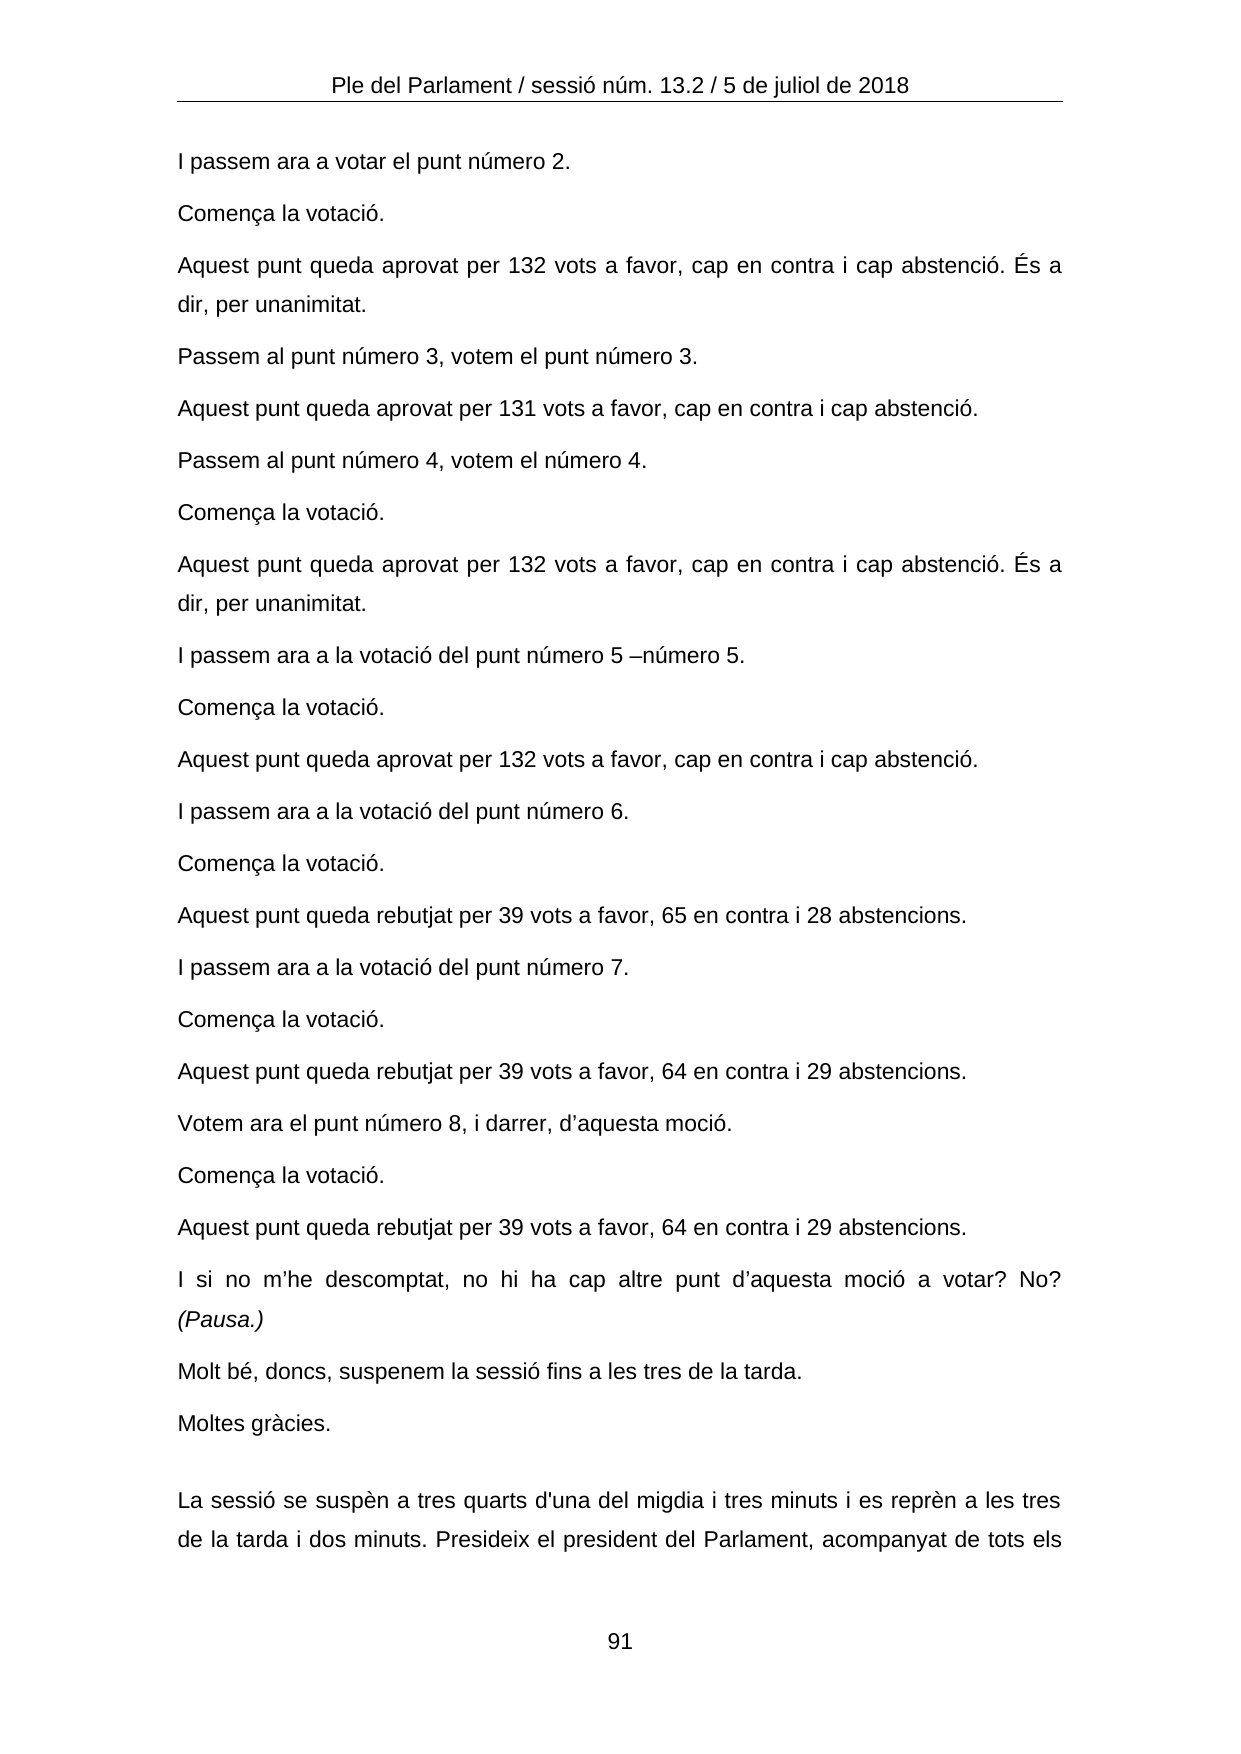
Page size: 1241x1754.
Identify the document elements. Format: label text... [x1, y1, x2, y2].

text Comença la votació. [177, 850, 1063, 877]
text Aquest punt queda rebutjat per 39 vots a favor, 64 en contra i 29 abstencions. [177, 1058, 1063, 1084]
text Passem al punt número 3, votem el punt número 3. [177, 343, 1063, 369]
text Aquest punt queda aprovat per 131 vots a favor, cap en contra i cap abstenció. [177, 395, 1063, 421]
text Aquest punt queda rebutjat per 39 vots a favor, 65 en contra i 28 abstencions. [177, 902, 1063, 929]
text Comença la votació. [177, 1006, 1063, 1033]
text I si no m’he descomptat, no hi ha cap altre punt d’aquesta moció a votar? No? (Pausa.) [177, 1266, 1063, 1332]
text Comença la votació. [177, 199, 1063, 226]
text Votem ara el punt número 8, i darrer, d’aquesta moció. [177, 1110, 1063, 1137]
text Aquest punt queda aprovat per 132 vots a favor, cap en contra i cap abstenció. És a dir, per unanimitat. [177, 252, 1063, 317]
text Molt bé, doncs, suspenem la sessió fins a les tres de la tarda. [177, 1358, 1063, 1384]
text I passem ara a la votació del punt número 7. [177, 954, 1063, 981]
text Comença la votació. [177, 694, 1063, 721]
text Aquest punt queda aprovat per 132 vots a favor, cap en contra i cap abstenció. [177, 746, 1063, 773]
text I passem ara a votar el punt número 2. [177, 148, 1063, 174]
text Passem al punt número 4, votem el número 4. [177, 447, 1063, 473]
text Moltes gràcies. [177, 1409, 1063, 1436]
text Aquest punt queda rebutjat per 39 vots a favor, 64 en contra i 29 abstencions. [177, 1214, 1063, 1241]
text Comença la votació. [177, 499, 1063, 525]
text I passem ara a la votació del punt número 5 –número 5. [177, 642, 1063, 669]
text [177, 1487, 1063, 1552]
text Aquest punt queda aprovat per 132 vots a favor, cap en contra i cap abstenció. És a dir, per unanimitat. [177, 551, 1063, 617]
text I passem ara a la votació del punt número 6. [177, 798, 1063, 825]
text Comença la votació. [177, 1162, 1063, 1188]
